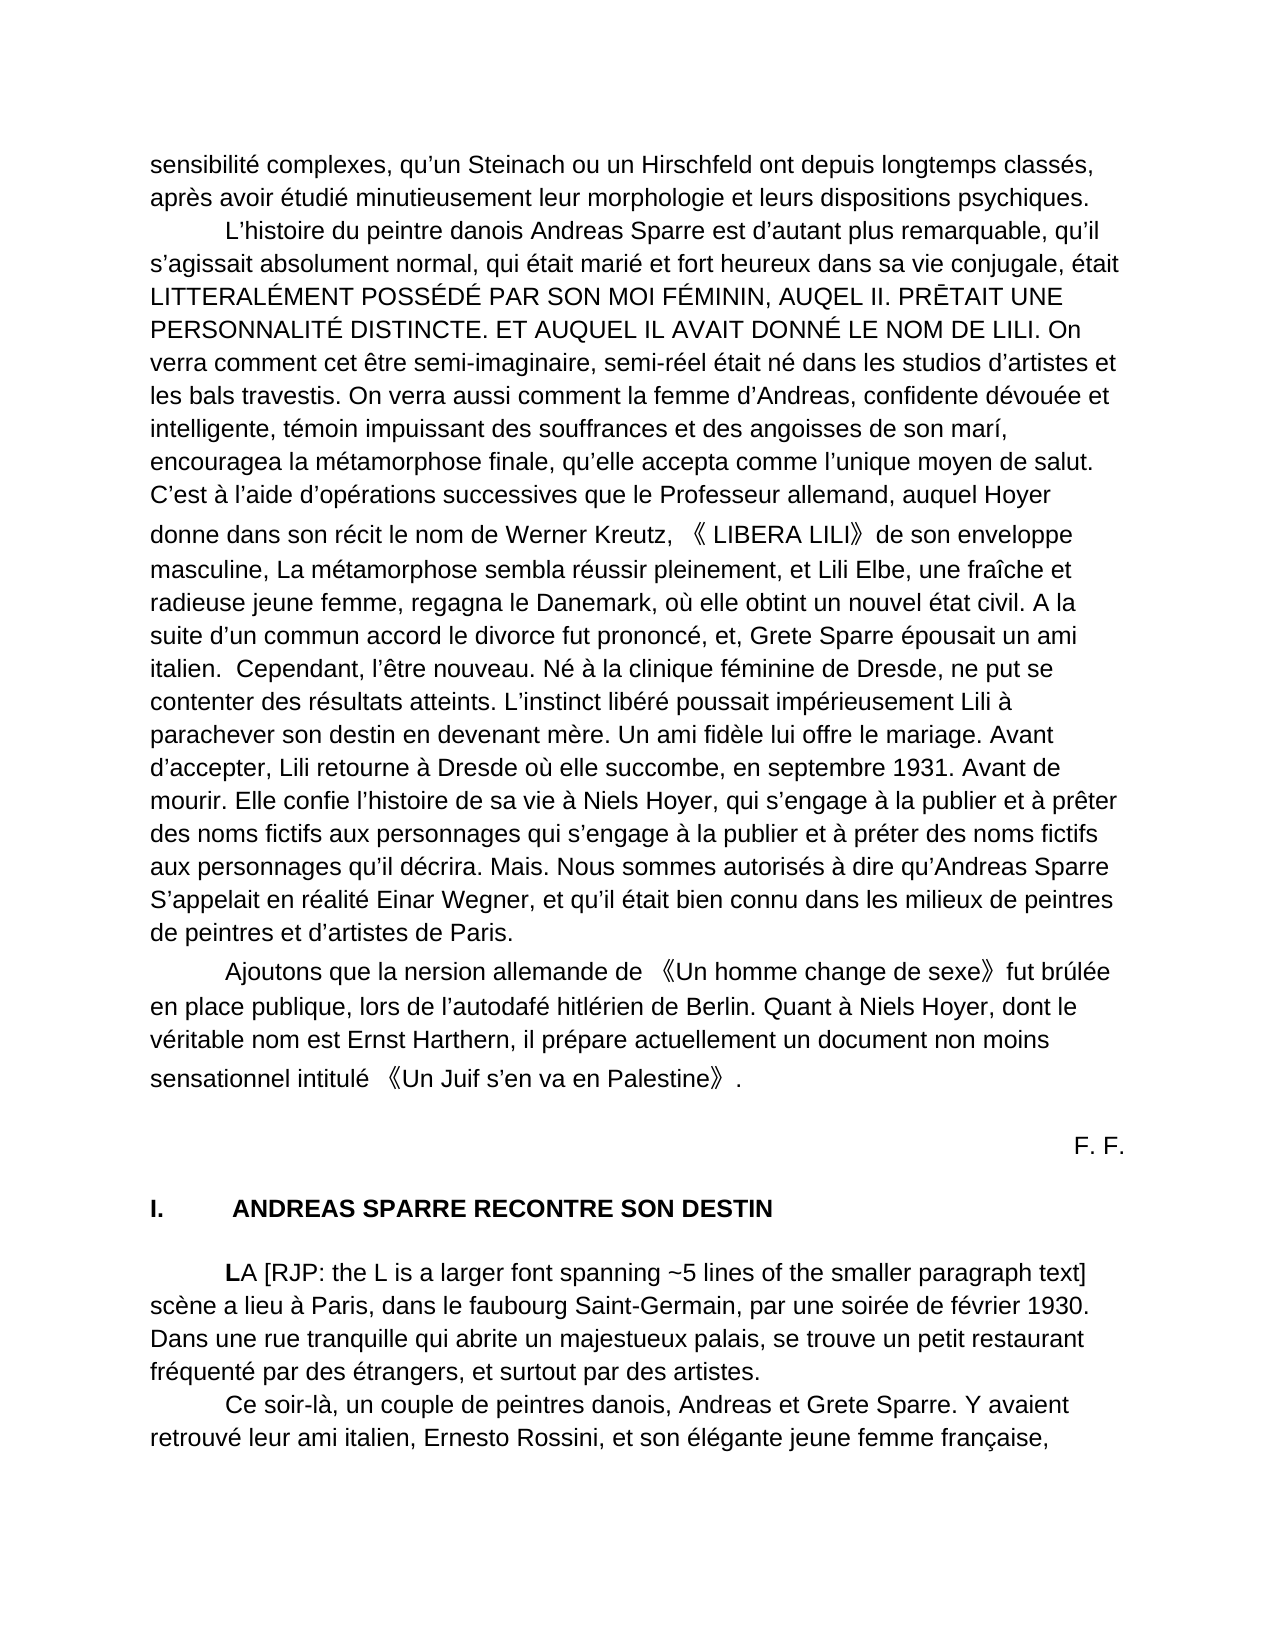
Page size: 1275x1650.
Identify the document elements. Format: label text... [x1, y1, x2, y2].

text F. F. [150, 1101, 1125, 1160]
text Ajoutons que la nersion allemande de 《Un homme change de sexe》fut brúlée en place publique, lors de l’autodafé hitlérien de Berlin. Quant à Niels Hoyer, dont le véritable nom est Ernst Harthern, il prépare actuellement un document non moins sensationnel intitulé 《Un Juif s’en va en Palestine》. [150, 951, 1125, 1095]
text L’histoire du peintre danois Andreas Sparre est d’autant plus remarquable, qu’il s’agissait absolument normal, qui était marié et fort heureux dans sa vie conjugale, était LITTERALÉMENT POSSÉDÉ PAR SON MOI FÉMININ, AUQEL II. PRĒTAIT UNE PERSONNALITÉ DISTINCTE. ET AUQUEL IL AVAIT DONNÉ LE NOM DE LILI. On verra comment cet être semi-imaginaire, semi-réel était né dans les studios d’artistes et les bals travestis. On verra aussi comment la femme d’Andreas, confidente dévouée et intelligente, témoin impuissant des souffrances et des angoisses de son marí, encouragea la métamorphose finale, qu’elle accepta comme l’unique moyen de salut. C’est à l’aide d’opérations successives que le Professeur allemand, auquel Hoyer donne dans son récit le nom de Werner Kreutz, 《 LIBERA LILI》de son enveloppe masculine, La métamorphose sembla réussir pleinement, et Lili Elbe, une fraîche et radieuse jeune femme, regagna le Danemark, où elle obtint un nouvel état civil. A la suite d’un commun accord le divorce fut prononcé, et, Grete Sparre épousait un ami italien. Cependant, l’être nouveau. Né à la clinique féminine de Dresde, ne put se contenter des résultats atteints. L’instinct libéré poussait impérieusement Lili à parachever son destin en devenant mère. Un ami fidèle lui offre le mariage. Avant d’accepter, Lili retourne à Dresde où elle succombe, en septembre 1931. Avant de mourir. Elle confie l’histoire de sa vie à Niels Hoyer, qui s’engage à la publier et à prêter des noms fictifs aux personnages qui s’engage à la publier et à préter des noms fictifs aux personnages qu’il décrira. Mais. Nous sommes autorisés à dire qu’Andreas Sparre S’appelait en réalité Einar Wegner, et qu’il était bien connu dans les milieux de peintres de peintres et d’artistes de Paris. [150, 216, 1125, 947]
text I. ANDREAS SPARRE RECONTRE SON DESTIN [150, 1194, 1125, 1223]
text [150, 1390, 1125, 1451]
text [150, 150, 1125, 212]
text LA [RJP: the L is a larger font spanning ~5 lines of the smaller paragraph text] scène a lieu à Paris, dans le faubourg Saint-Germain, par une soirée de février 1930. Dans une rue tranquille qui abrite un majestueux palais, se trouve un petit restaurant fréquenté par des étrangers, et surtout par des artistes. [150, 1258, 1125, 1385]
